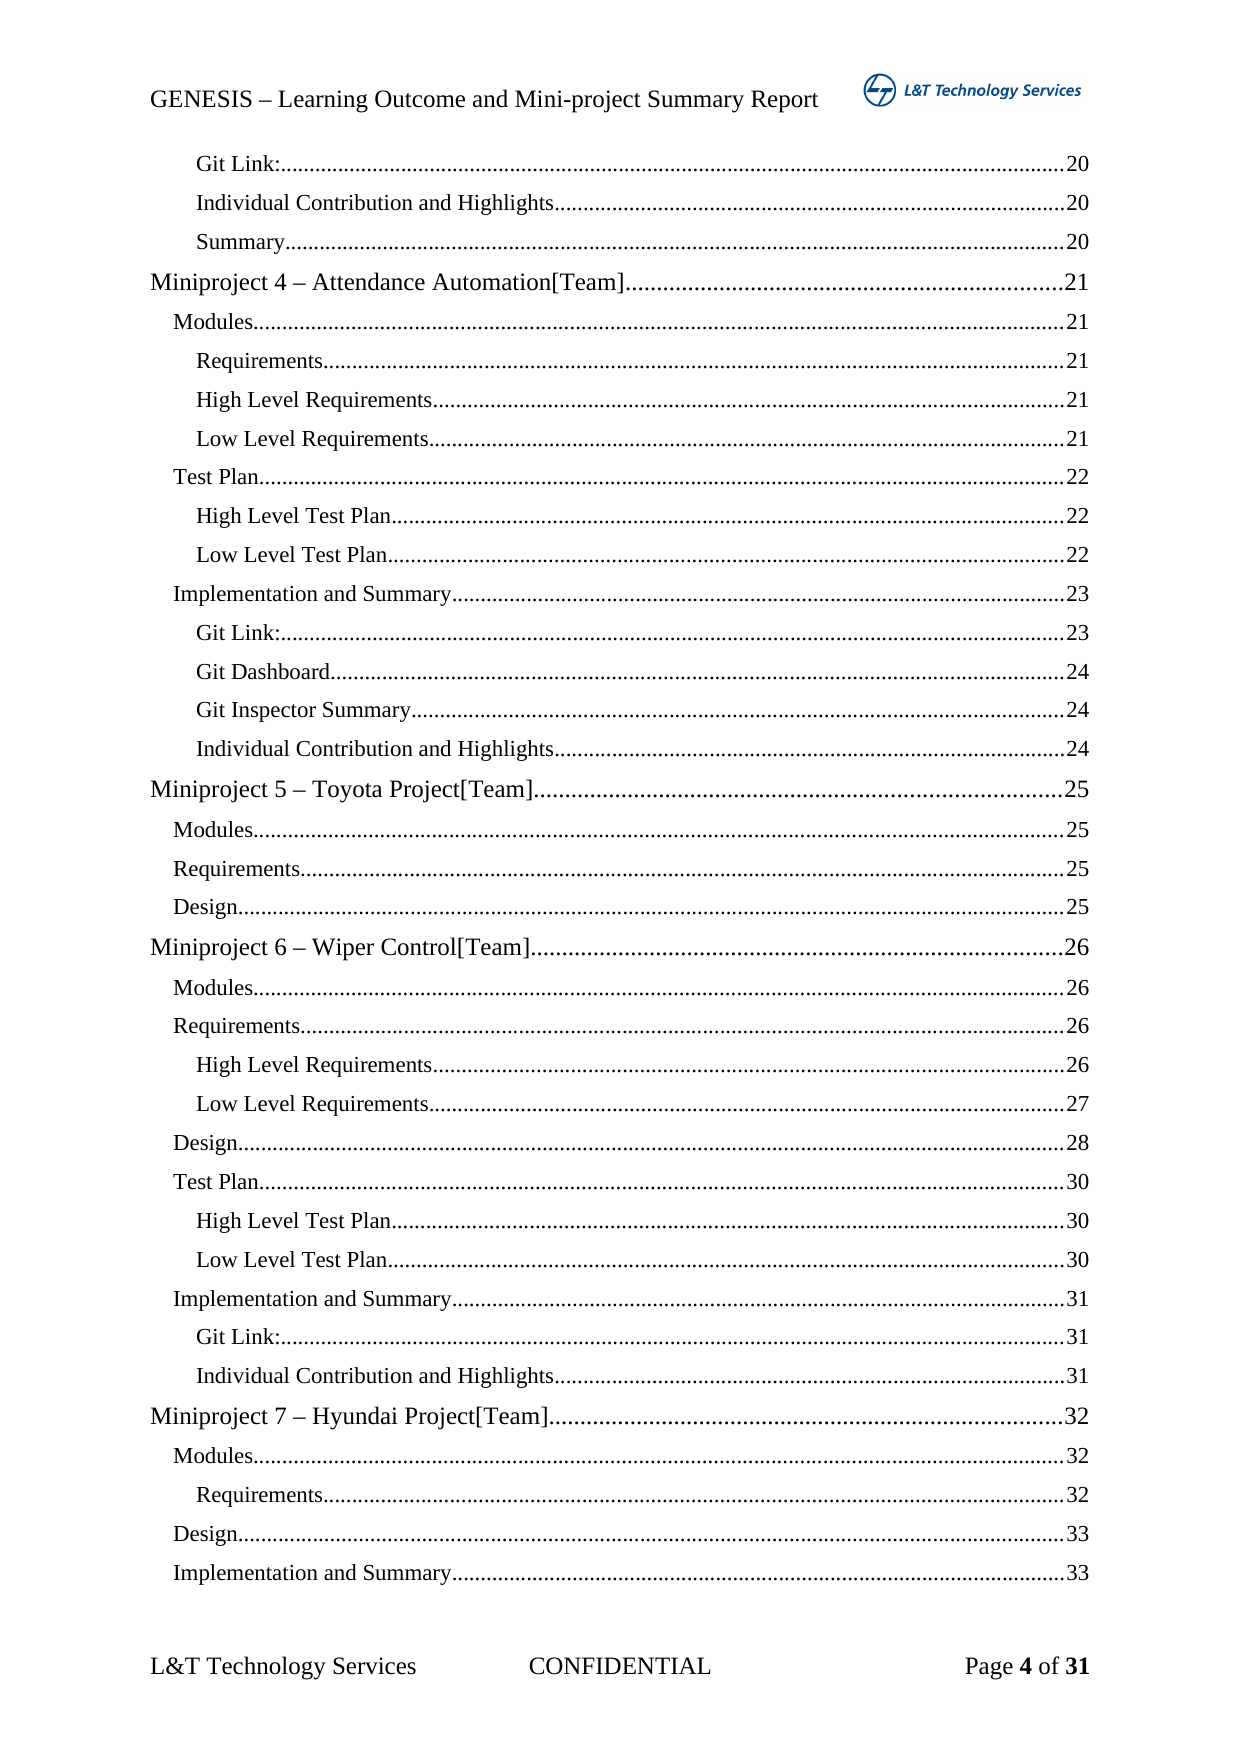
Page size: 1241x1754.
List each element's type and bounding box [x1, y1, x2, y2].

picture [862, 73, 1082, 107]
